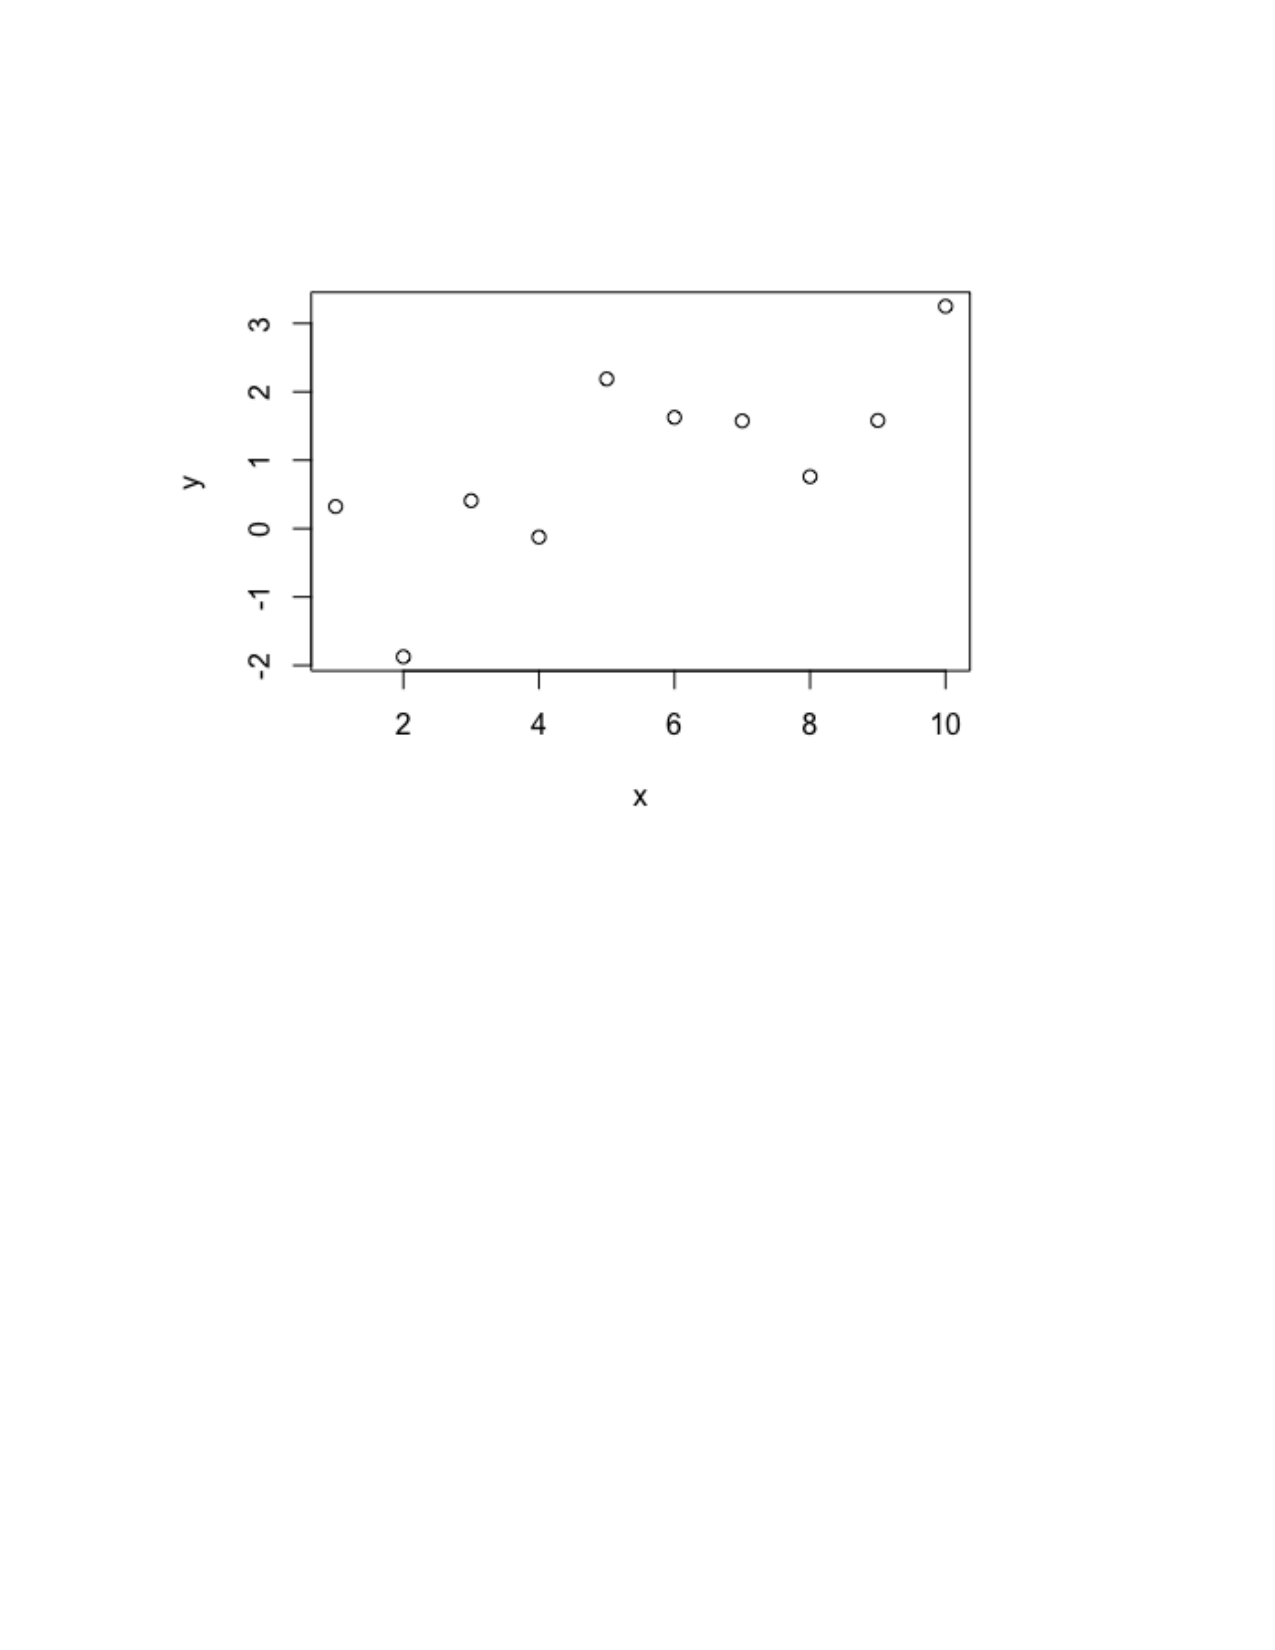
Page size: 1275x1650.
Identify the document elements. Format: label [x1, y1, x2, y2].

picture [168, 150, 1044, 850]
